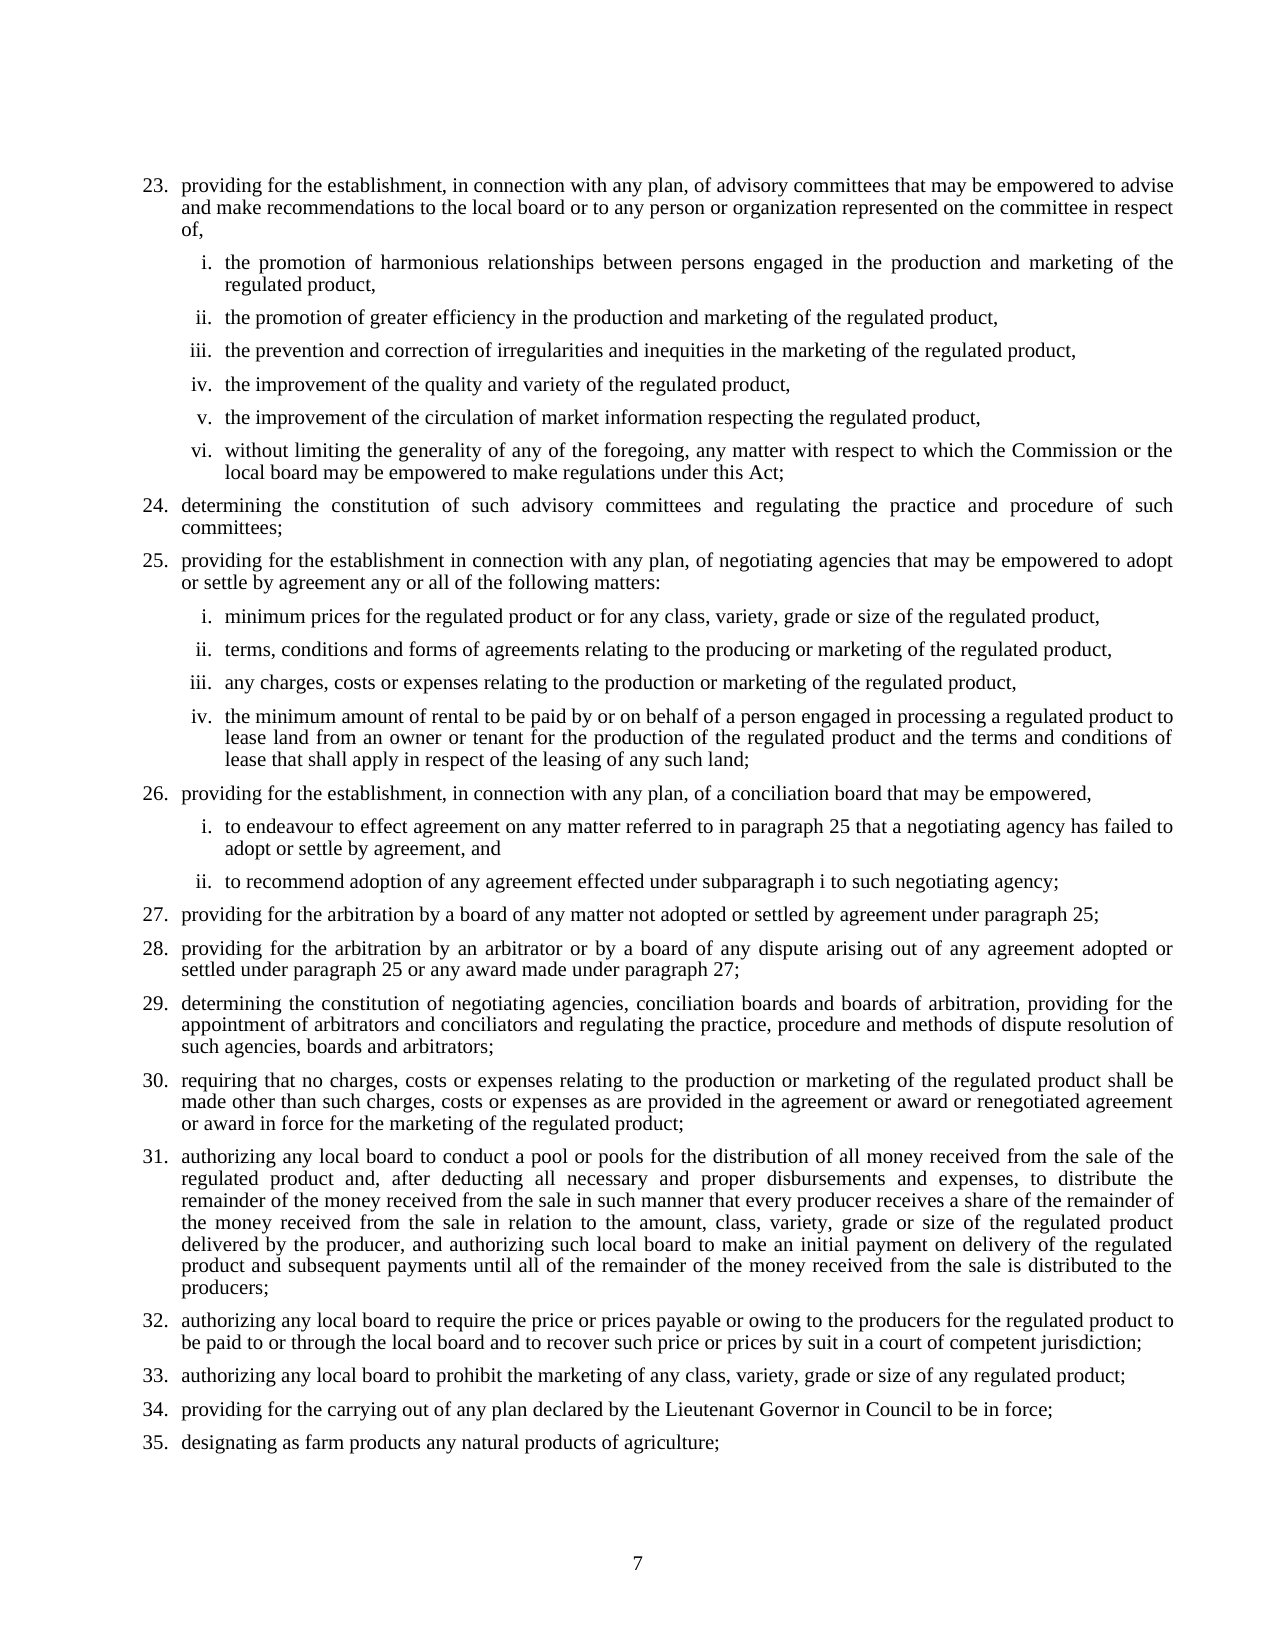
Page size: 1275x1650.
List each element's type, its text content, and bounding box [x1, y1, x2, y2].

text ii. terms, conditions and forms of agreements relating to the producing or marketing of the regulated product, [125, 639, 1175, 661]
text 28. providing for the arbitration by an arbitrator or by a board of any dispute arising out of any agreement adopted or settled under paragraph 25 or any award made under paragraph 27; [125, 938, 1175, 981]
text ii. to recommend adoption of any agreement effected under subparagraph i to such negotiating agency; [125, 871, 1175, 893]
text vi. without limiting the generality of any of the foregoing, any matter with respect to which the Commission or the local board may be empowered to make regulations under this Act; [125, 440, 1175, 484]
text ii. the promotion of greater efficiency in the production and marketing of the regulated product, [125, 307, 1175, 329]
text 33. authorizing any local board to prohibit the marketing of any class, variety, grade or size of any regulated product; [125, 1366, 1175, 1387]
text i. minimum prices for the regulated product or for any class, variety, grade or size of the regulated product, [125, 606, 1175, 627]
text iv. the improvement of the quality and variety of the regulated product, [125, 374, 1175, 395]
text iii. any charges, costs or expenses relating to the production or marketing of the regulated product, [125, 672, 1175, 694]
text v. the improvement of the circulation of market information respecting the regulated product, [125, 407, 1175, 429]
text 23. providing for the establishment, in connection with any plan, of advisory committees that may be empowered to advise and make recommendations to the local board or to any person or organization represented on the committee in respect of, [125, 175, 1175, 240]
text 29. determining the constitution of negotiating agencies, conciliation boards and boards of arbitration, providing for the appointment of arbitrators and conciliators and regulating the practice, procedure and methods of dispute resolution of such agencies, boards and arbitrators; [125, 993, 1175, 1058]
text 31. authorizing any local board to conduct a pool or pools for the distribution of all money received from the sale of the regulated product and, after deducting all necessary and proper disbursements and expenses, to distribute the remainder of the money received from the sale in such manner that every producer receives a share of the remainder of the money received from the sale in relation to the amount, class, variety, grade or size of the regulated product delivered by the producer, and authorizing such local board to make an initial payment on delivery of the regulated product and subsequent payments until all of the remainder of the money received from the sale is distributed to the producers; [125, 1146, 1175, 1299]
text 25. providing for the establishment in connection with any plan, of negotiating agencies that may be empowered to adopt or settle by agreement any or all of the following matters: [125, 551, 1175, 594]
text i. the promotion of harmonious relationships between persons engaged in the production and marketing of the regulated product, [125, 252, 1175, 295]
text iv. the minimum amount of rental to be paid by or on behalf of a person engaged in processing a regulated product to lease land from an owner or tenant for the production of the regulated product and the terms and conditions of lease that shall apply in respect of the leasing of any such land; [125, 706, 1175, 771]
text i. to endeavour to effect agreement on any matter referred to in paragraph 25 that a negotiating agency has failed to adopt or settle by agreement, and [125, 816, 1175, 859]
text 27. providing for the arbitration by a board of any matter not adopted or settled by agreement under paragraph 25; [125, 904, 1175, 926]
text 32. authorizing any local board to require the price or prices payable or owing to the producers for the regulated product to be paid to or through the local board and to recover such price or prices by suit in a court of competent jurisdiction; [125, 1310, 1175, 1354]
text 34. providing for the carrying out of any plan declared by the Lieutenant Governor in Council to be in force; [125, 1399, 1175, 1421]
text 35. designating as farm products any natural products of agriculture; [125, 1432, 1175, 1454]
text 30. requiring that no charges, costs or expenses relating to the production or marketing of the regulated product shall be made other than such charges, costs or expenses as are provided in the agreement or award or renegotiated agreement or award in force for the marketing of the regulated product; [125, 1069, 1175, 1135]
text 26. providing for the establishment, in connection with any plan, of a conciliation board that may be empowered, [125, 782, 1175, 804]
text iii. the prevention and correction of irregularities and inequities in the marketing of the regulated product, [125, 340, 1175, 362]
text 24. determining the constitution of such advisory committees and regulating the practice and procedure of such committees; [125, 495, 1175, 539]
